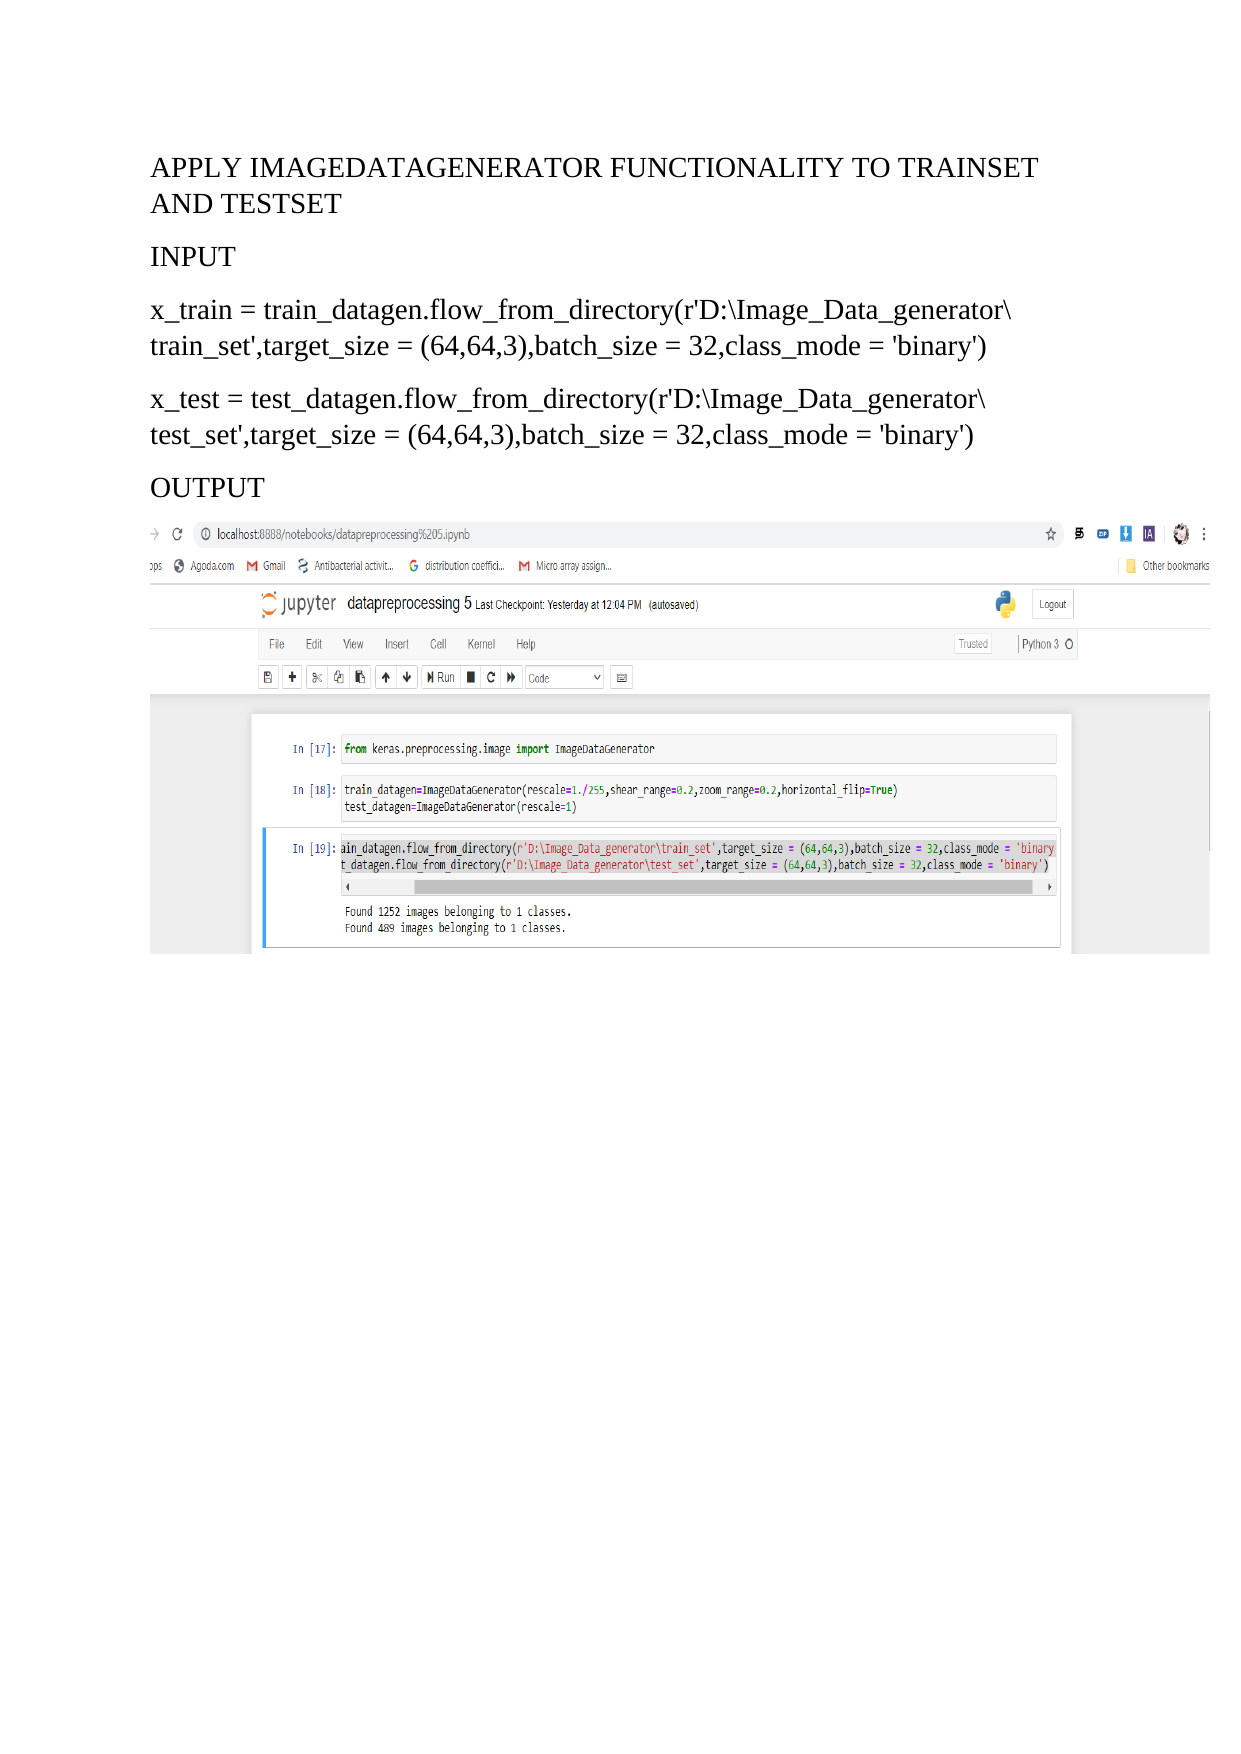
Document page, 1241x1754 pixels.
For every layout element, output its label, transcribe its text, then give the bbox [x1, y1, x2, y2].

text INPUT [150, 239, 1090, 272]
picture [150, 522, 1210, 954]
text x_train = train_datagen.flow_from_directory(r'D:\Image_Data_generator\train_set',target_size = (64,64,3),batch_size = 32,class_mode = 'binary') [150, 292, 1090, 361]
text OUTPUT [150, 470, 1090, 503]
text APPLY IMAGEDATAGENERATOR FUNCTIONALITY TO TRAINSET AND TESTSET [150, 150, 1090, 220]
text x_test = test_datagen.flow_from_directory(r'D:\Image_Data_generator\test_set',target_size = (64,64,3),batch_size = 32,class_mode = 'binary') [150, 381, 1090, 450]
